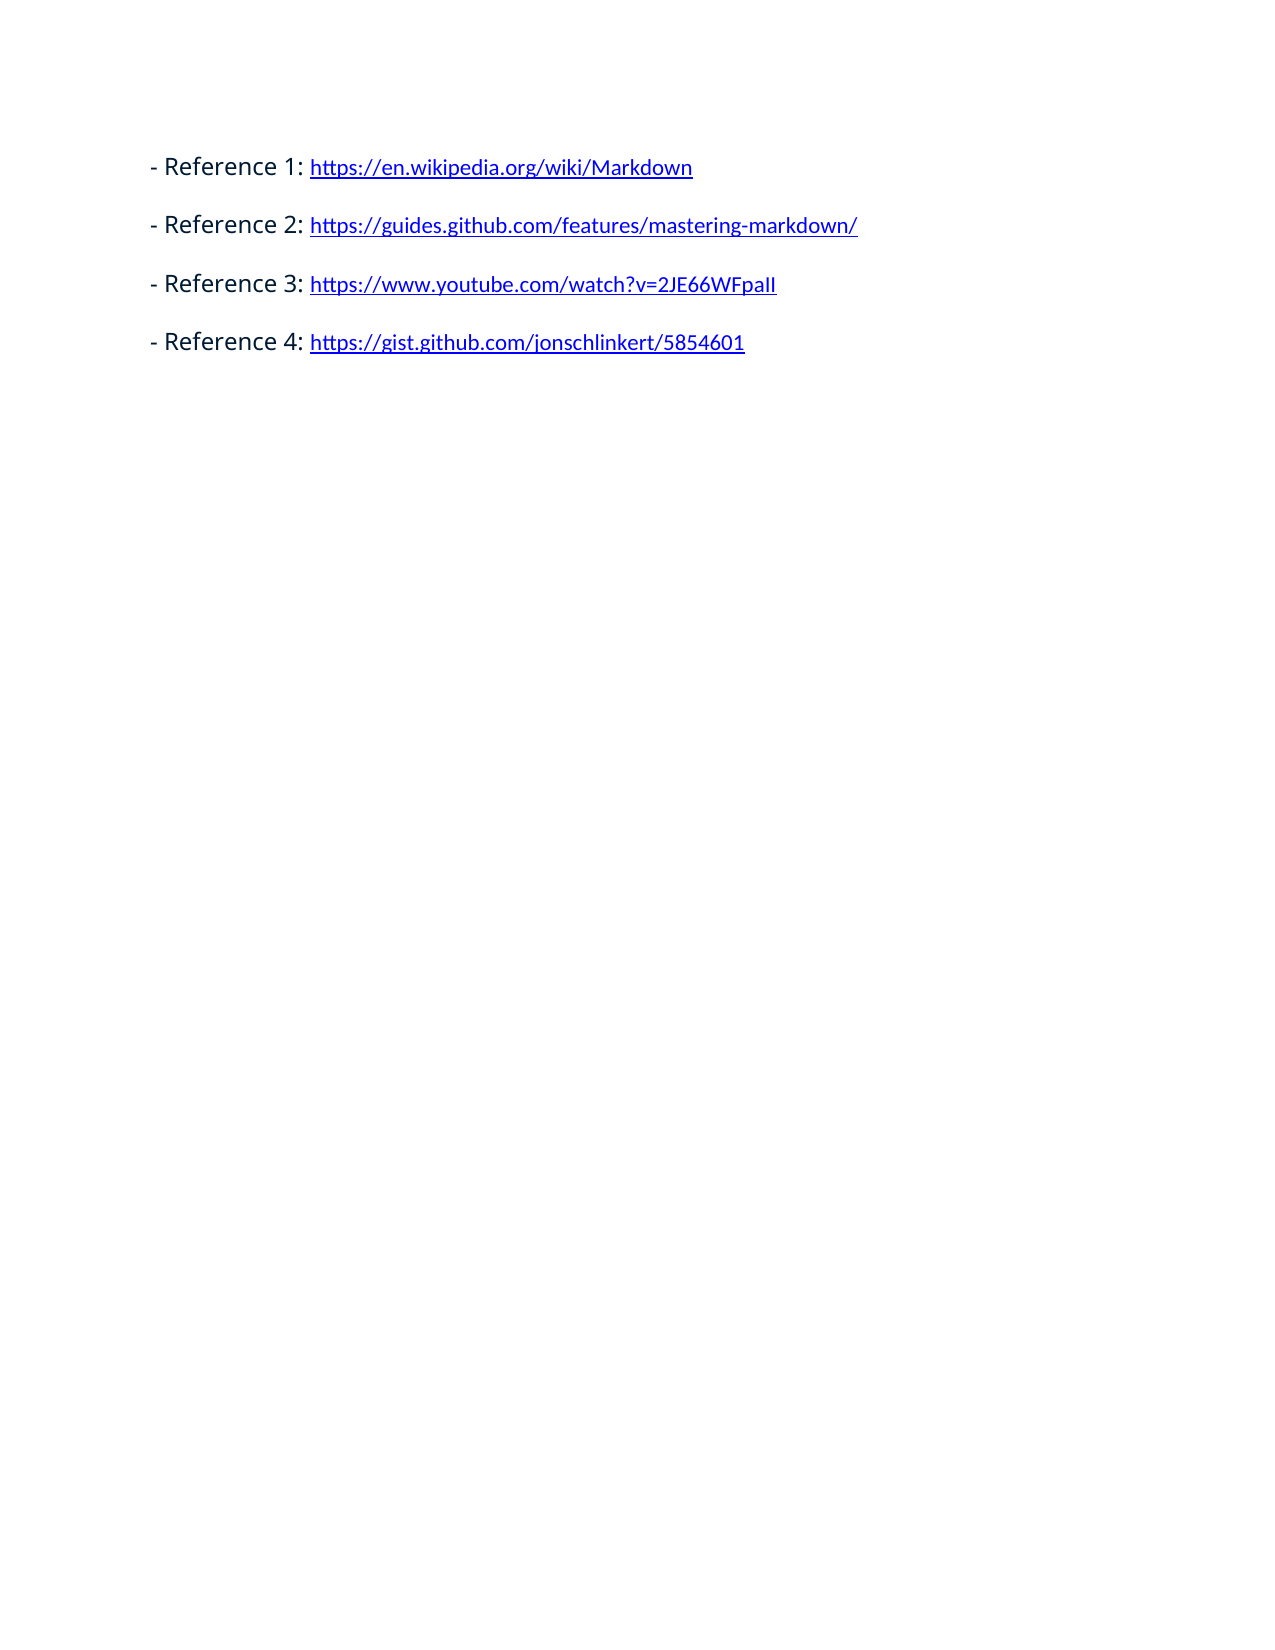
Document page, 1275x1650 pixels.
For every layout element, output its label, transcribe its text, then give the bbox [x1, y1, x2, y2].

text - Reference 3: https://www.youtube.com/watch?v=2JE66WFpaII [310, 266, 1125, 299]
text - Reference 4: https://gist.github.com/jonschlinkert/5854601 [310, 325, 1125, 357]
text - Reference 2: https://guides.github.com/features/mastering-markdown/ [310, 208, 1125, 241]
text - Reference 1: https://en.wikipedia.org/wiki/Markdown [310, 150, 1125, 183]
